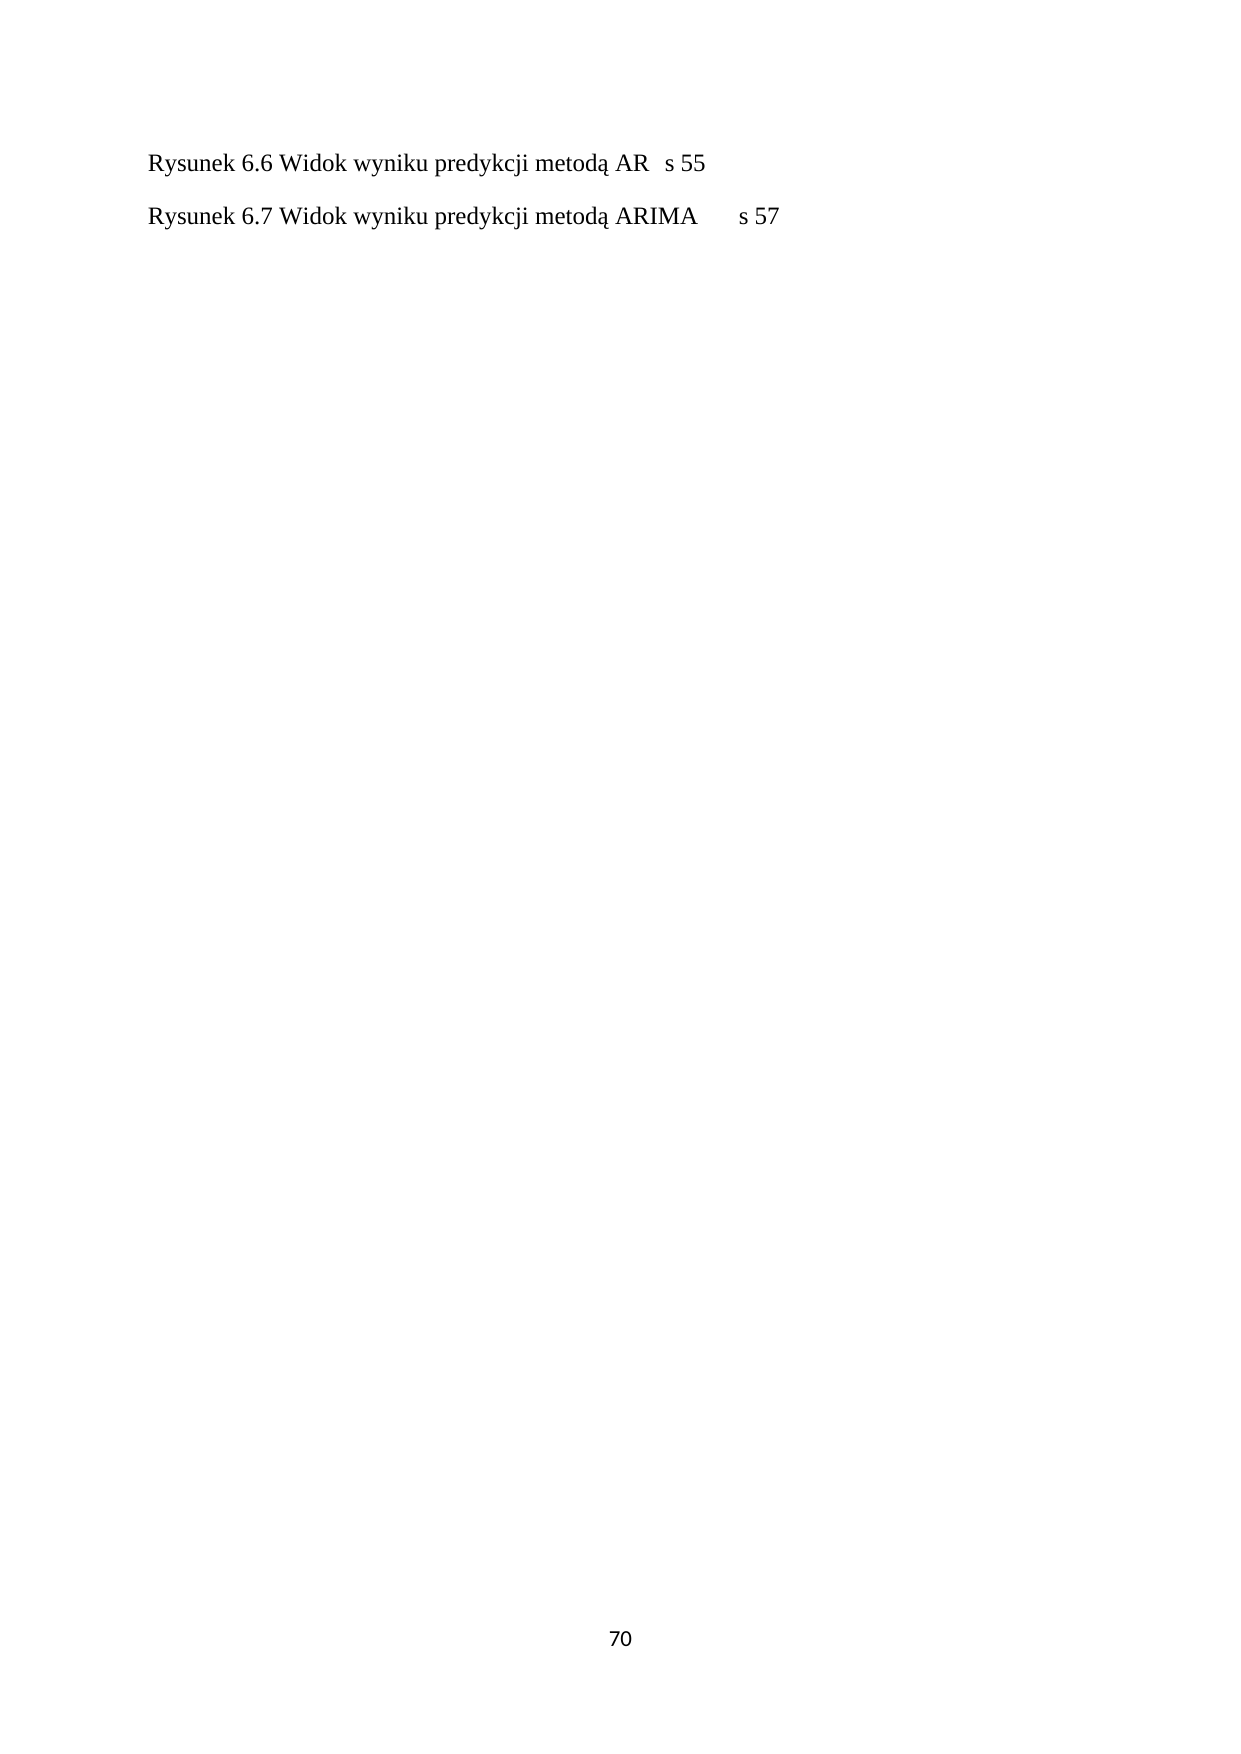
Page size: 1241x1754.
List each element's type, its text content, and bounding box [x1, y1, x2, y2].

text Rysunek 6.6 Widok wyniku predykcji metodą AR s 55 [148, 148, 1093, 176]
text Rysunek 6.7 Widok wyniku predykcji metodą ARIMA s 57 [148, 201, 1093, 230]
